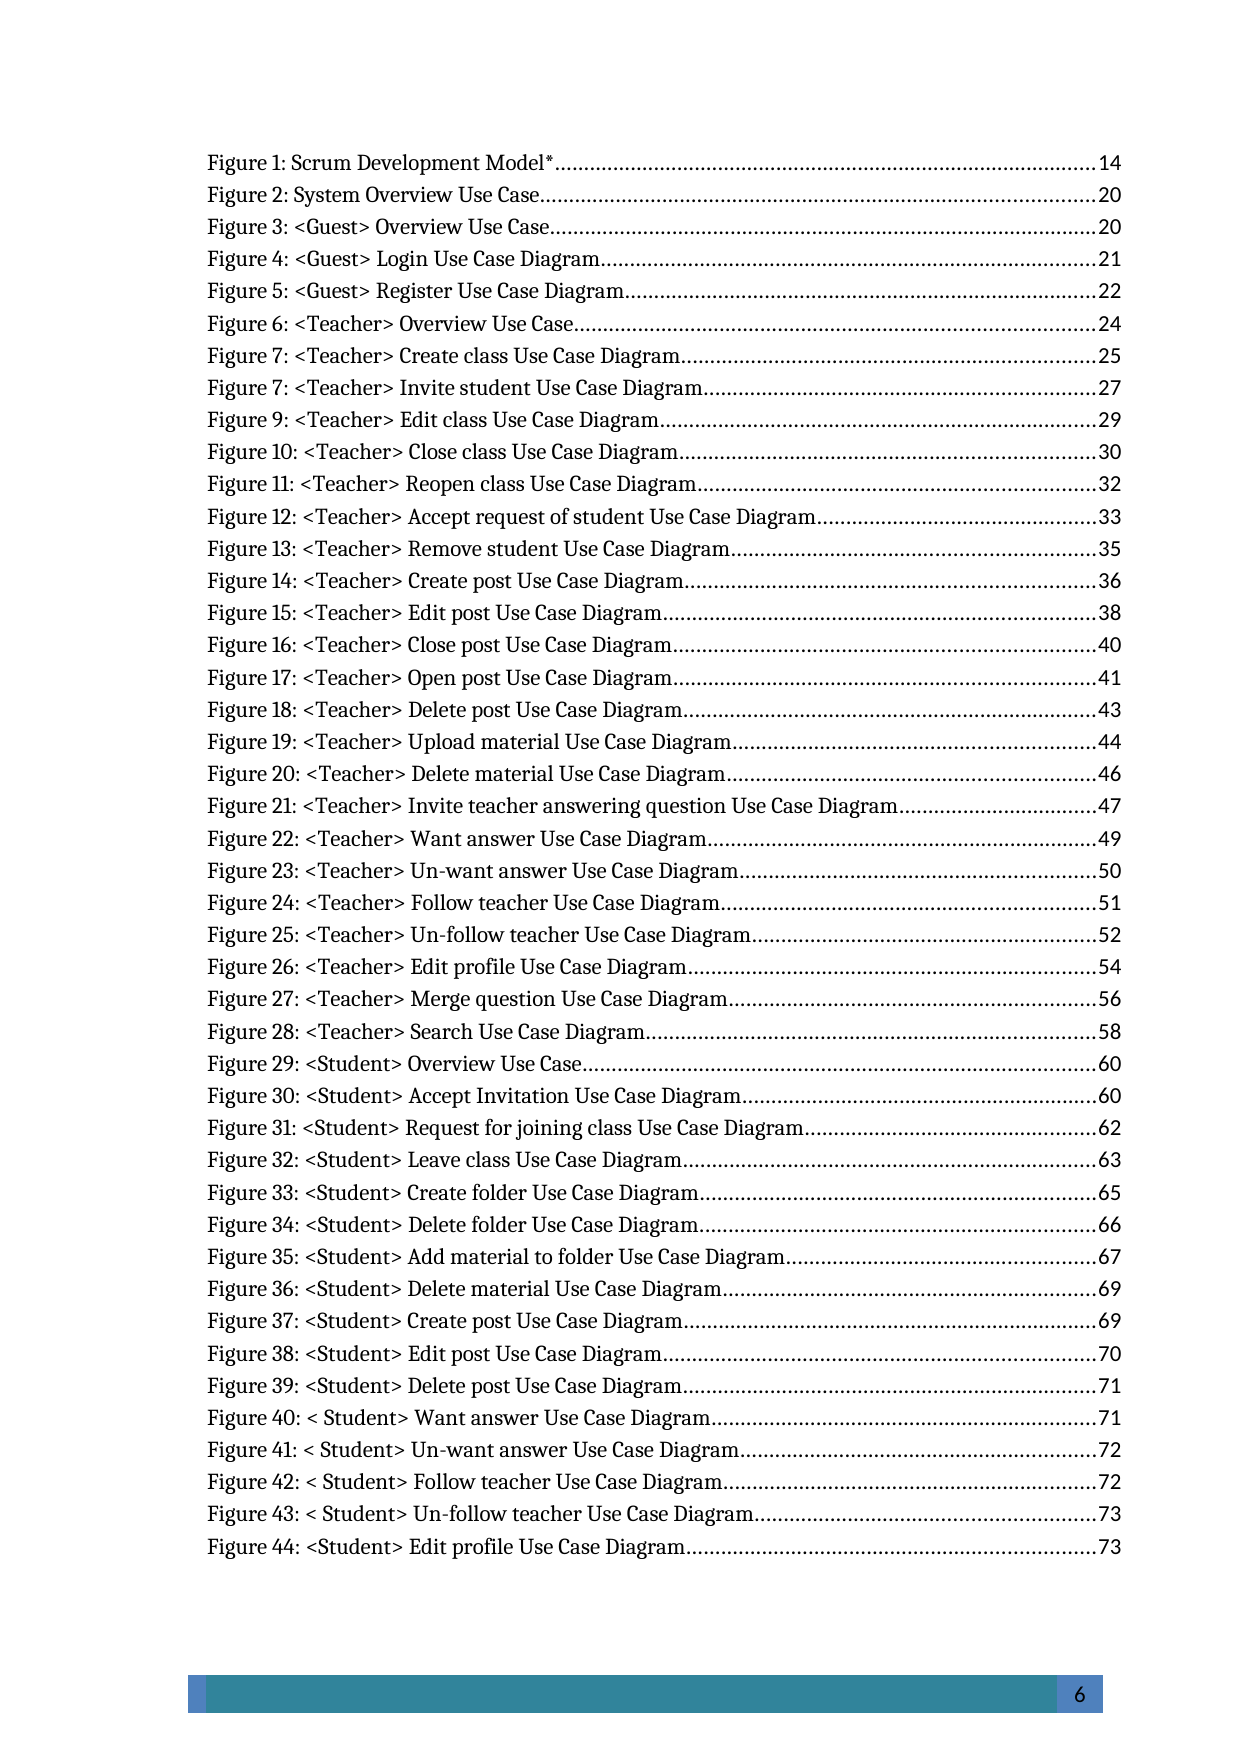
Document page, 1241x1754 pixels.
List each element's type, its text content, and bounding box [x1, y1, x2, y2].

text Figure 24: <Teacher> Follow teacher Use Case Diagram 51 [207, 888, 1122, 916]
text Figure 16: <Teacher> Close post Use Case Diagram 40 [207, 631, 1122, 658]
text Figure 33: <Student> Create folder Use Case Diagram 65 [207, 1178, 1122, 1206]
text Figure 14: <Teacher> Create post Use Case Diagram 36 [207, 566, 1122, 594]
text Figure 30: <Student> Accept Invitation Use Case Diagram 60 [207, 1081, 1122, 1109]
text Figure 1: Scrum Development Model* 14 [207, 148, 1122, 176]
text Figure 23: <Teacher> Un-want answer Use Case Diagram 50 [207, 856, 1122, 884]
text Figure 26: <Teacher> Edit profile Use Case Diagram 54 [207, 952, 1122, 980]
text Figure 42: < Student> Follow teacher Use Case Diagram 72 [207, 1467, 1122, 1495]
text Figure 39: <Student> Delete post Use Case Diagram 71 [207, 1371, 1122, 1399]
text Figure 29: <Student> Overview Use Case 60 [207, 1049, 1122, 1077]
text Figure 15: <Teacher> Edit post Use Case Diagram 38 [207, 598, 1122, 626]
text Figure 37: <Student> Create post Use Case Diagram 69 [207, 1306, 1122, 1334]
text Figure 38: <Student> Edit post Use Case Diagram 70 [207, 1339, 1122, 1367]
text Figure 17: <Teacher> Open post Use Case Diagram 41 [207, 663, 1122, 691]
text Figure 12: <Teacher> Accept request of student Use Case Diagram 33 [207, 502, 1122, 530]
text Figure 35: <Student> Add material to folder Use Case Diagram 67 [207, 1242, 1122, 1270]
text Figure 28: <Teacher> Search Use Case Diagram 58 [207, 1017, 1122, 1045]
text Figure 5: <Guest> Register Use Case Diagram 22 [207, 276, 1122, 304]
text Figure 43: < Student> Un-follow teacher Use Case Diagram 73 [207, 1499, 1122, 1528]
text Figure 34: <Student> Delete folder Use Case Diagram 66 [207, 1210, 1122, 1238]
text Figure 18: <Teacher> Delete post Use Case Diagram 43 [207, 695, 1122, 723]
text Figure 7: <Teacher> Create class Use Case Diagram 25 [207, 341, 1122, 369]
text Figure 25: <Teacher> Un-follow teacher Use Case Diagram 52 [207, 920, 1122, 948]
text Figure 9: <Teacher> Edit class Use Case Diagram 29 [207, 405, 1122, 433]
text Figure 3: <Guest> Overview Use Case 20 [207, 212, 1122, 240]
text Figure 6: <Teacher> Overview Use Case 24 [207, 309, 1122, 337]
text Figure 10: <Teacher> Close class Use Case Diagram 30 [207, 437, 1122, 465]
text Figure 13: <Teacher> Remove student Use Case Diagram 35 [207, 534, 1122, 562]
text Figure 21: <Teacher> Invite teacher answering question Use Case Diagram 47 [207, 791, 1122, 819]
text Figure 27: <Teacher> Merge question Use Case Diagram 56 [207, 984, 1122, 1013]
text Figure 40: < Student> Want answer Use Case Diagram 71 [207, 1403, 1122, 1431]
text Figure 36: <Student> Delete material Use Case Diagram 69 [207, 1274, 1122, 1302]
text Figure 11: <Teacher> Reopen class Use Case Diagram 32 [207, 469, 1122, 498]
text Figure 4: <Guest> Login Use Case Diagram 21 [207, 244, 1122, 272]
text Figure 2: System Overview Use Case 20 [207, 180, 1122, 208]
text Figure 31: <Student> Request for joining class Use Case Diagram 62 [207, 1113, 1122, 1141]
text Figure 19: <Teacher> Upload material Use Case Diagram 44 [207, 727, 1122, 755]
text Figure 7: <Teacher> Invite student Use Case Diagram 27 [207, 373, 1122, 401]
text Figure 22: <Teacher> Want answer Use Case Diagram 49 [207, 824, 1122, 852]
text Figure 44: <Student> Edit profile Use Case Diagram 73 [207, 1532, 1122, 1560]
text Figure 41: < Student> Un-want answer Use Case Diagram 72 [207, 1435, 1122, 1463]
text Figure 32: <Student> Leave class Use Case Diagram 63 [207, 1146, 1122, 1173]
text Figure 20: <Teacher> Delete material Use Case Diagram 46 [207, 759, 1122, 787]
